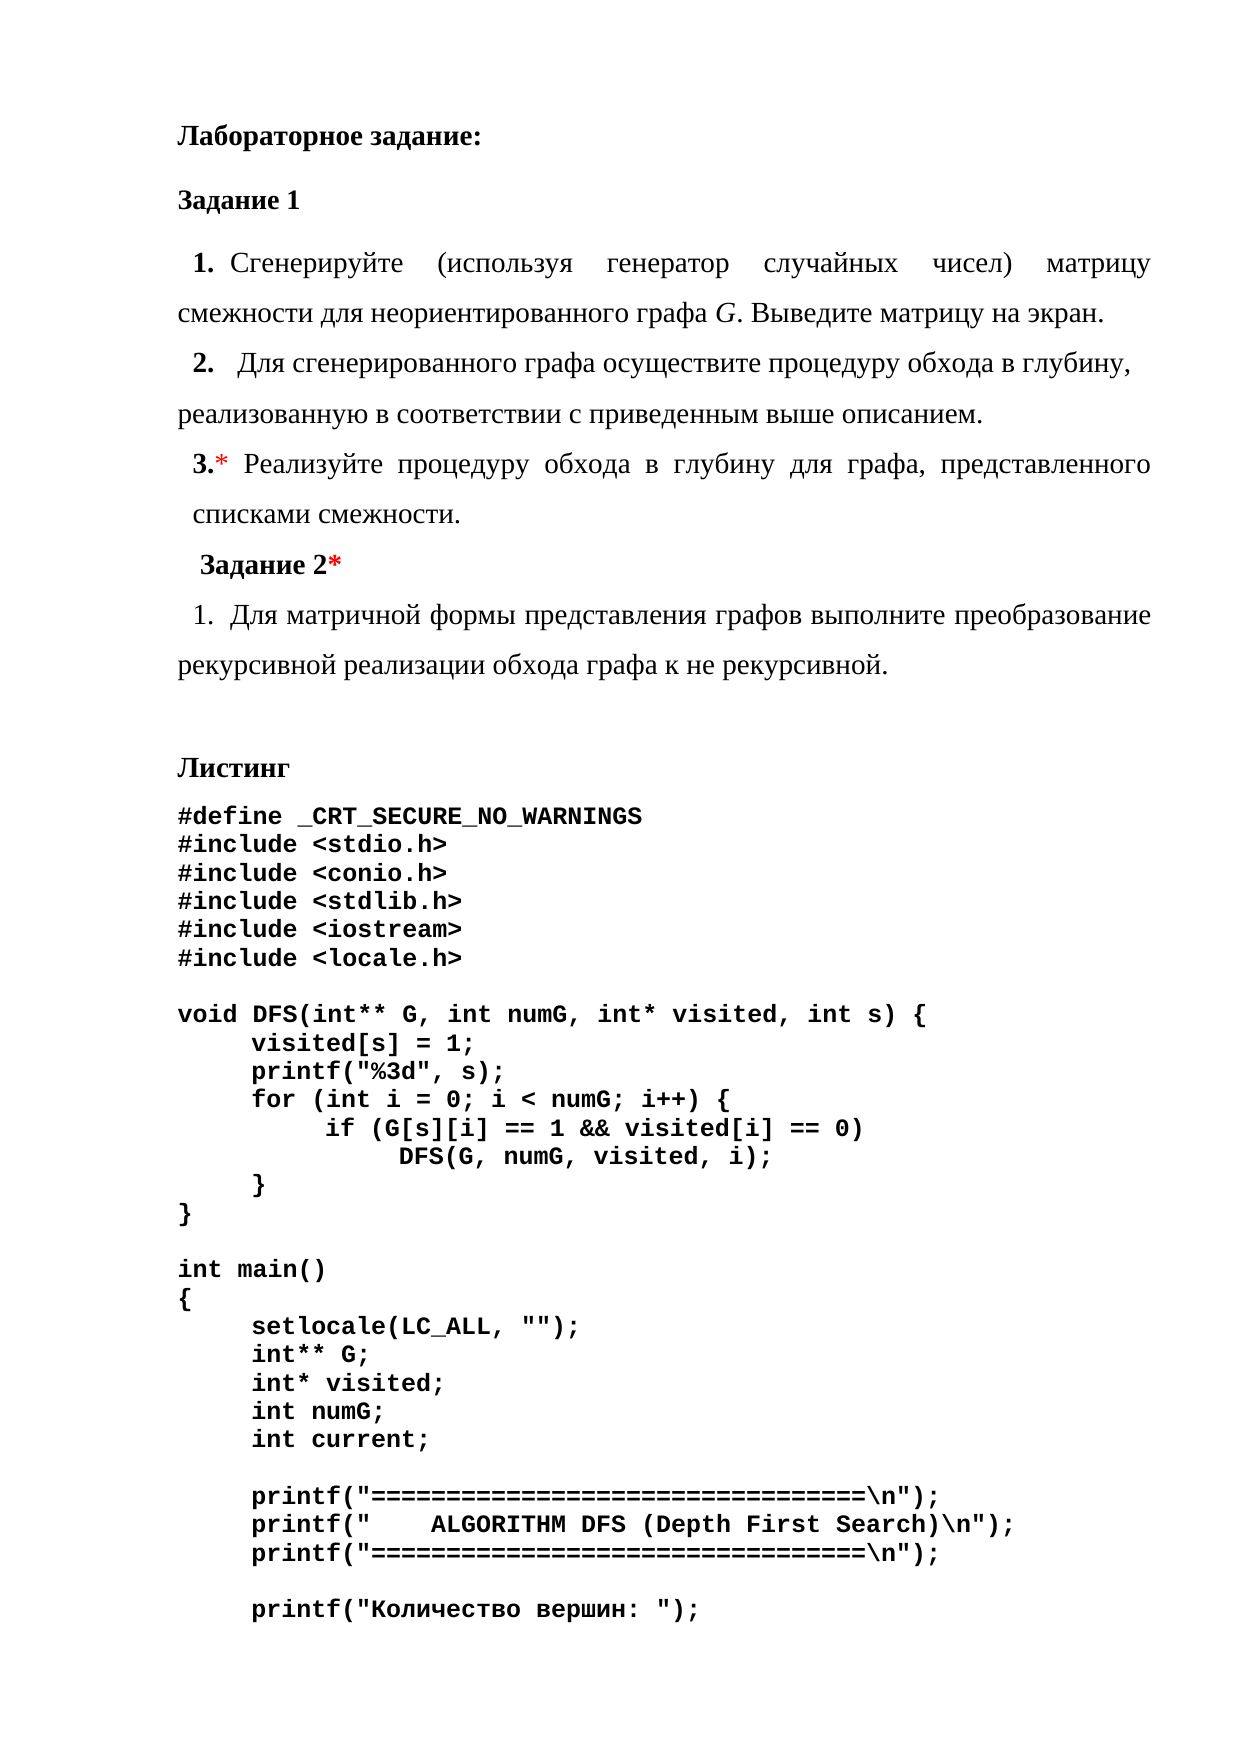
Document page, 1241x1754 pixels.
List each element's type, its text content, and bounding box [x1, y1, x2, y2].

text printf("%3d", s); [177, 1058, 1152, 1087]
text int numG; [177, 1398, 1152, 1427]
text void DFS(int** G, int numG, int* visited, int s) { [177, 1002, 1152, 1030]
text printf(" ALGORITHM DFS (Depth First Search)\n"); [177, 1512, 1152, 1540]
text #include <locale.h> [177, 945, 1152, 973]
text printf("Количество вершин: "); [177, 1597, 1152, 1625]
text setlocale(LC_ALL, ""); [177, 1313, 1152, 1342]
text visited[s] = 1; [177, 1030, 1152, 1058]
text DFS(G, numG, visited, i); [177, 1143, 1152, 1172]
text printf("=================================\n"); [177, 1540, 1152, 1568]
text Листинг [177, 751, 1152, 784]
text printf("=================================\n"); [177, 1483, 1152, 1512]
text int* visited; [177, 1370, 1152, 1398]
text #include <iostream> [177, 917, 1152, 945]
list Для матричной формы представления графов выполните преобразование рекурсивной реализации обхода графа к не рекурсивной. [177, 597, 1152, 681]
text int** G; [177, 1342, 1152, 1370]
list Для сгенерированного графа осуществите процедуру обхода в глубину, реализованную в соответствии с приведенным выше описанием. [177, 346, 1152, 429]
list Задание 2* [192, 547, 1152, 580]
text int main() [177, 1257, 1152, 1285]
text #include <conio.h> [177, 860, 1152, 888]
text #include <stdio.h> [177, 832, 1152, 860]
text if (G[s][i] == 1 && visited[i] == 0) [177, 1115, 1152, 1143]
text Лабораторное задание: [177, 118, 1152, 152]
text } [177, 1172, 1152, 1200]
text for (int i = 0; i < numG; i++) { [177, 1087, 1152, 1115]
text #include <stdlib.h> [177, 888, 1152, 917]
subtitle Задание 1 [177, 183, 1152, 216]
list 3.* Реализуйте процедуру обхода в глубину для графа, представленного списками смежности. [192, 446, 1152, 530]
list Сгенерируйте (используя генератор случайных чисел) матрицу смежности для неориентированного графа G. Выведите матрицу на экран. [177, 245, 1152, 329]
text #define _CRT_SECURE_NO_WARNINGS [177, 803, 1152, 832]
text int current; [177, 1427, 1152, 1455]
text } [177, 1200, 1152, 1228]
text { [177, 1285, 1152, 1313]
